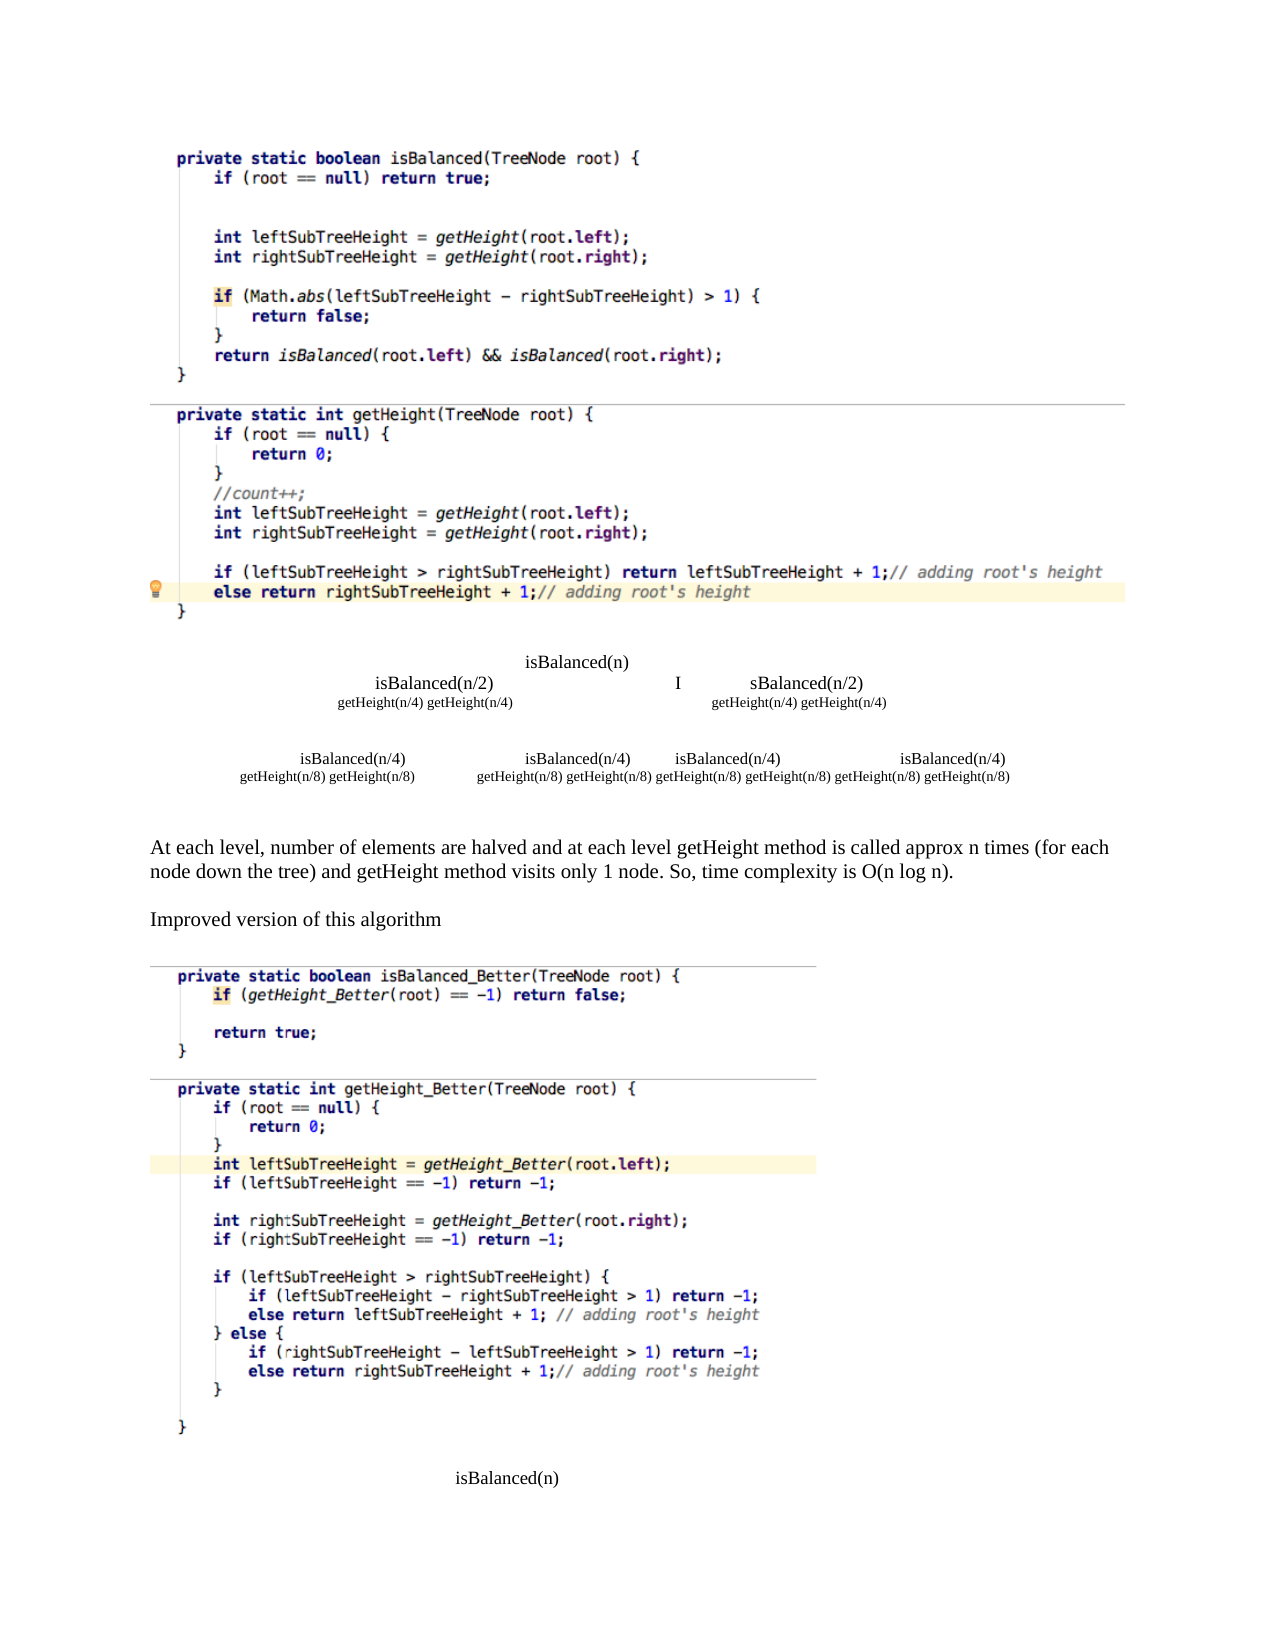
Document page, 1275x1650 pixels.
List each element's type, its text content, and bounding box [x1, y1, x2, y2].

text getHeight(n/8) getHeight(n/8) getHeight(n/8) getHeight(n/8) getHeight(n/8) getHeight(n/8) getHeight(n/8) getHeight(n/8) [150, 768, 1125, 785]
picture [150, 150, 1125, 622]
text isBalanced(n) [150, 651, 1125, 672]
text isBalanced(n) [375, 1467, 1125, 1489]
text Improved version of this algorithm [150, 907, 1125, 931]
text isBalanced(n/2) I sBalanced(n/2) [375, 672, 1125, 694]
text getHeight(n/4) getHeight(n/4) getHeight(n/4) getHeight(n/4) [300, 694, 1125, 711]
picture [150, 955, 817, 1444]
text isBalanced(n/4) isBalanced(n/4) isBalanced(n/4) isBalanced(n/4) [225, 749, 1125, 768]
text At each level, number of elements are halved and at each level getHeight method is called approx n times (for each node down the tree) and getHeight method visits only 1 node. So, time complexity is O(n log n). [150, 818, 1125, 883]
